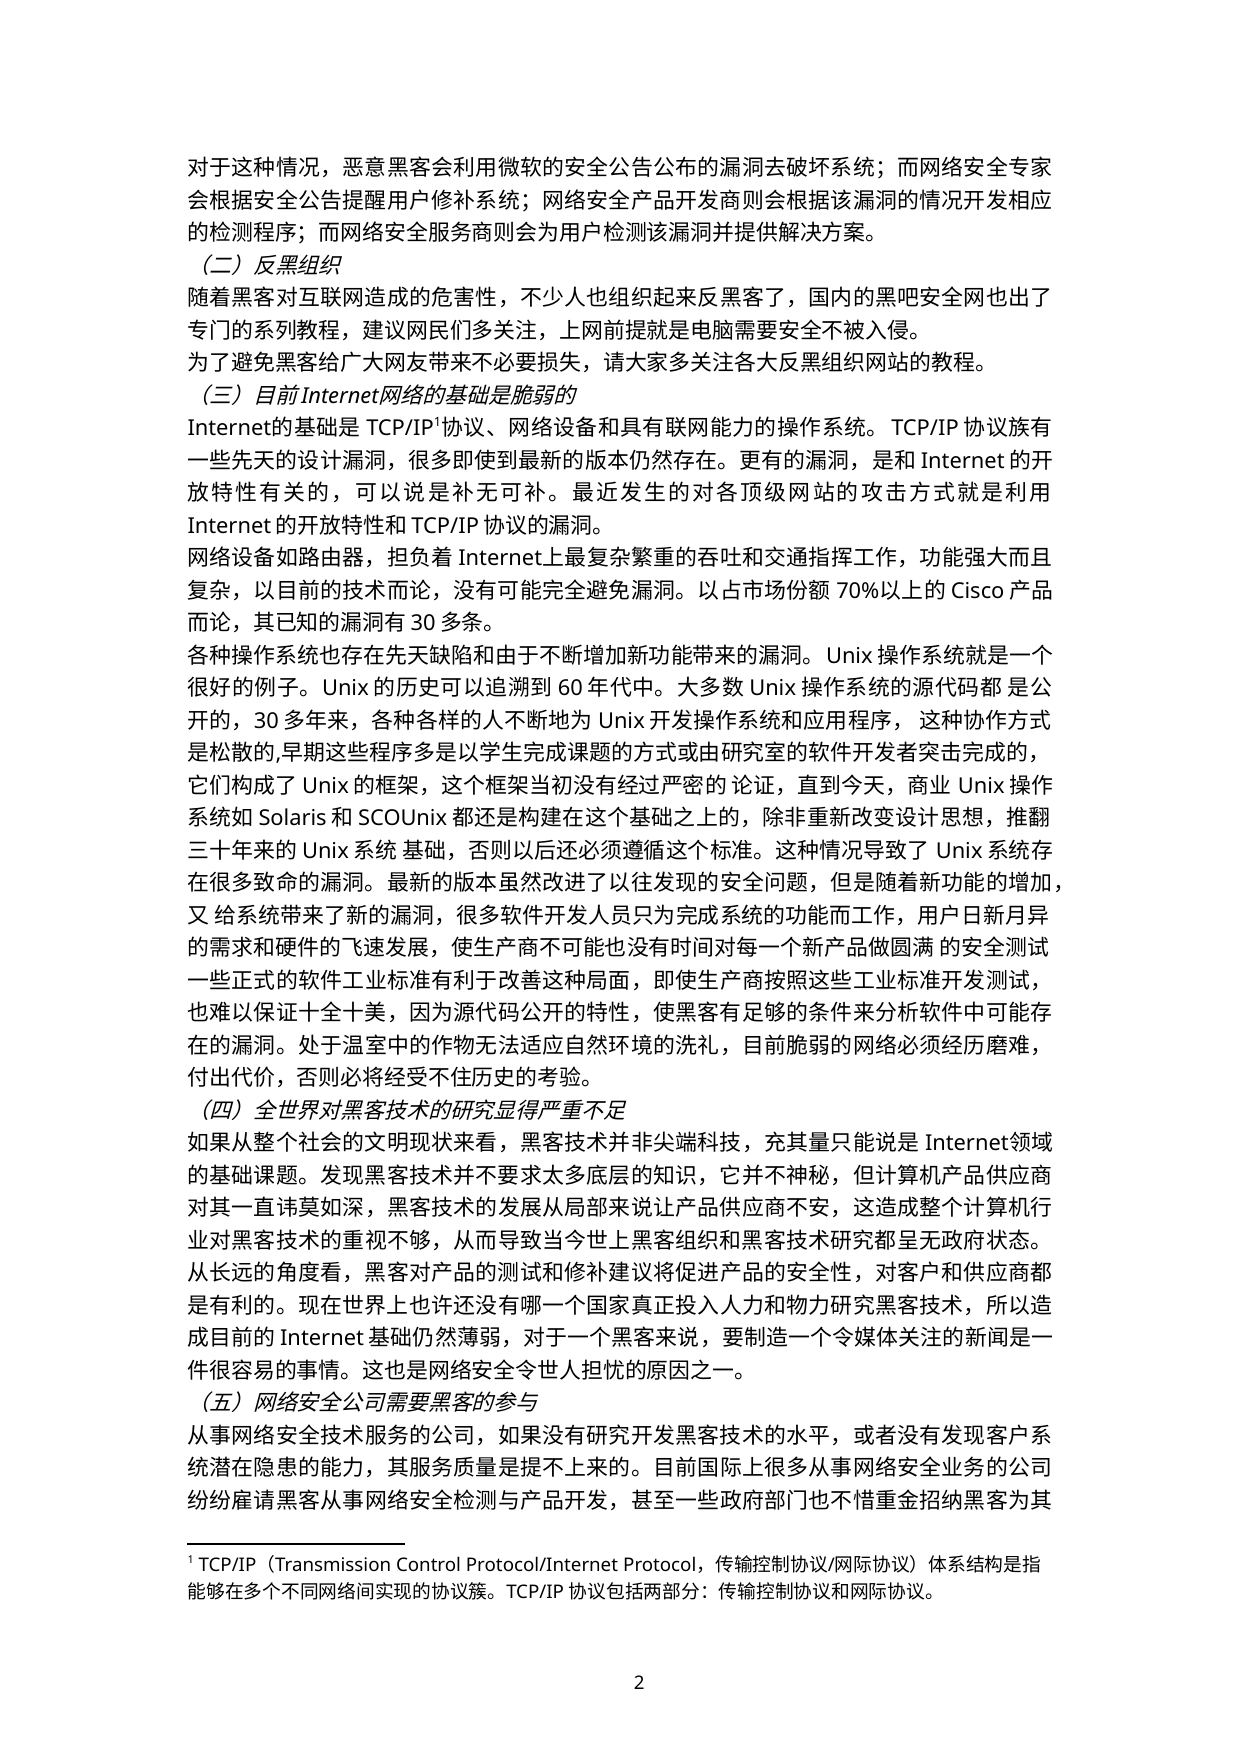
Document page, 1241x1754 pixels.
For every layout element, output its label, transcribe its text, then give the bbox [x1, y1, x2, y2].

text 随着黑客对互联网造成的危害性，不少人也组织起来反黑客了，国内的黑吧安全网也出了专门的系列教程，建议网民们多关注，上网前提就是电脑需要安全不被入侵。 [187, 280, 1053, 345]
text （二）反黑组织 [187, 247, 1053, 280]
text Internet的基础是TCP/IP协议、网络设备和具有联网能力的操作系统。TCP/IP协议族有一些先天的设计漏洞，很多即使到最新的版本仍然存在。更有的漏洞，是和Internet的开放特性有关的，可以说是补无可补。最近发生的对各顶级网站的攻击方式就是利用Internet的开放特性和TCP/IP协议的漏洞。 [187, 410, 1053, 540]
text 网络设备如路由器，担负着Internet上最复杂繁重的吞吐和交通指挥工作，功能强大而且复杂，以目前的技术而论，没有可能完全避免漏洞。以占市场份额70%以上的Cisco产品而论，其已知的漏洞有30多条。 [187, 540, 1053, 637]
text 如果从整个社会的文明现状来看，黑客技术并非尖端科技，充其量只能说是Internet领域的基础课题。发现黑客技术并不要求太多底层的知识，它并不神秘，但计算机产品供应商对其一直讳莫如深，黑客技术的发展从局部来说让产品供应商不安，这造成整个计算机行业对黑客技术的重视不够，从而导致当今世上黑客组织和黑客技术研究都呈无政府状态。从长远的角度看，黑客对产品的测试和修补建议将促进产品的安全性，对客户和供应商都是有利的。现在世界上也许还没有哪一个国家真正投入人力和物力研究黑客技术，所以造成目前的Internet基础仍然薄弱，对于一个黑客来说，要制造一个令媒体关注的新闻是一件很容易的事情。这也是网络安全令世人担忧的原因之一。 [187, 1125, 1053, 1385]
text （三）目前Internet网络的基础是脆弱的 [187, 377, 1053, 410]
text 各种操作系统也存在先天缺陷和由于不断增加新功能带来的漏洞。Unix操作系统就是一个很好的例子。Unix的历史可以追溯到60年代中。大多数Unix操作系统的源代码都 是公开的，30多年来，各种各样的人不断地为Unix开发操作系统和应用程序， 这种协作方式是松散的,早期这些程序多是以学生完成课题的方式或由研究室的软件开发者突击完成的，它们构成了Unix的框架，这个框架当初没有经过严密的 论证，直到今天，商业Unix操作系统如Solaris和SCOUnix都还是构建在这个基础之上的，除非重新改变设计思想，推翻三十年来的Unix系统 基础，否则以后还必须遵循这个标准。这种情况导致了Unix系统存在很多致命的漏洞。最新的版本虽然改进了以往发现的安全问题，但是随着新功能的增加，又 给系统带来了新的漏洞，很多软件开发人员只为完成系统的功能而工作，用户日新月异的需求和硬件的飞速发展，使生产商不可能也没有时间对每一个新产品做圆满 的安全测试，一些正式的软件工业标准有利于改善这种局面，即使生产商按照这些工业标准开发测试，也难以保证十全十美，因为源代码公开的特性，使黑客有足够的条件来分析软件中可能存在的漏洞。处于温室中的作物无法适应自然环境的洗礼，目前脆弱的网络必须经历磨难，付出代价，否则必将经受不住历史的考验。 [187, 637, 1053, 1092]
text 为了避免黑客给广大网友带来不必要损失，请大家多关注各大反黑组织网站的教程。 [187, 345, 1053, 377]
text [187, 1417, 1053, 1515]
text 对于这种情况，恶意黑客会利用微软的安全公告公布的漏洞去破坏系统；而网络安全专家会根据安全公告提醒用户修补系统；网络安全产品开发商则会根据该漏洞的情况开发相应的检测程序；而网络安全服务商则会为用户检测该漏洞并提供解决方案。 [187, 150, 1053, 247]
text （五）网络安全公司需要黑客的参与 [187, 1385, 1053, 1417]
text （四）全世界对黑客技术的研究显得严重不足 [187, 1092, 1053, 1125]
